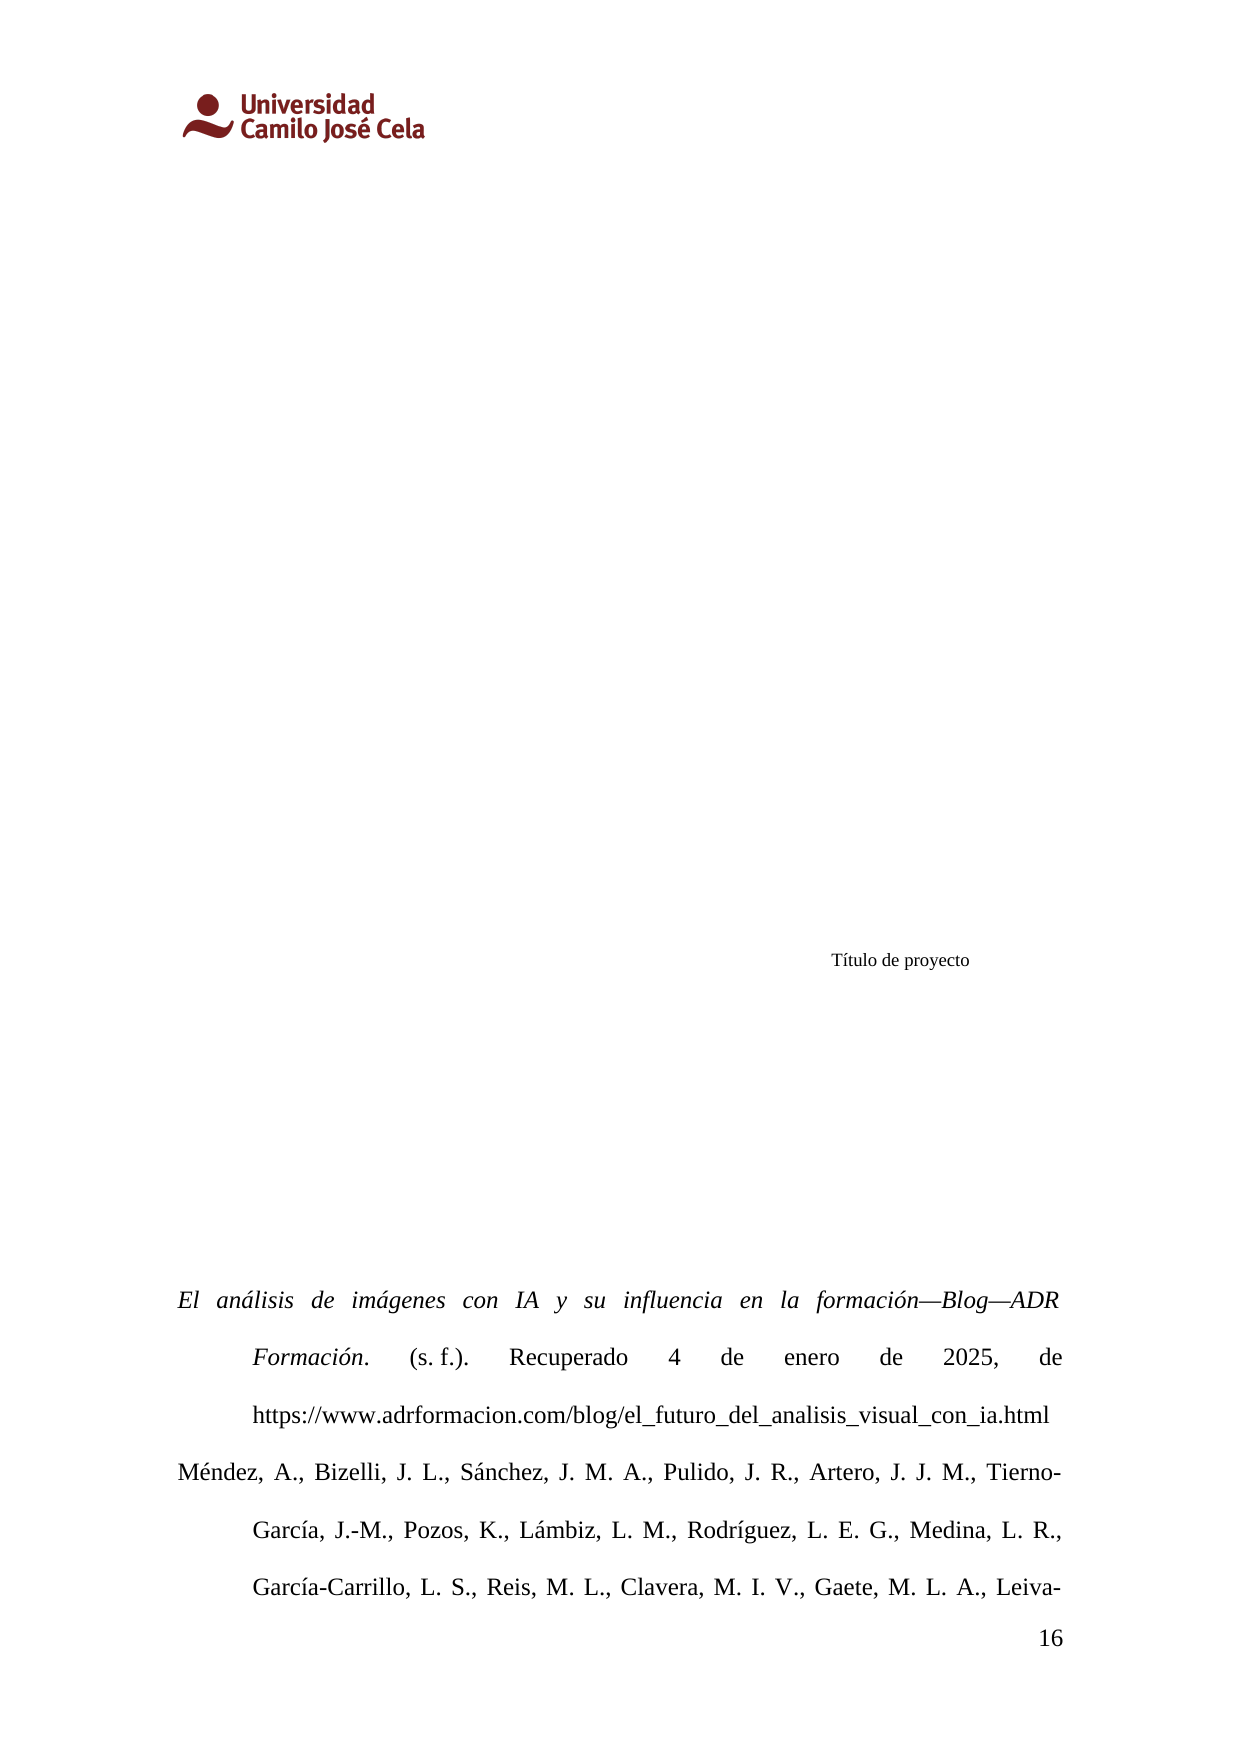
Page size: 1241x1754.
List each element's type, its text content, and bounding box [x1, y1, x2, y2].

picture [177, 85, 428, 149]
text El análisis de imágenes con IA y su influencia en la formación—Blog—ADR Formación. (s. f.). Recuperado 4 de enero de 2025, de https://www.adrformacion.com/blog/el_futuro_del_analisis_visual_con_ia.html [177, 1285, 1063, 1428]
text Méndez, A., Bizelli, J. L., Sánchez, J. M. A., Pulido, J. R., Artero, J. J. M., Tierno-García, J.-M., Pozos, K., Lámbiz, L. M., Rodríguez, L. E. G., Medina, L. R., García-Carrillo, L. S., Reis, M. L., Clavera, M. I. V., Gaete, M. L. A., Leiva-Guerrero, M. V., Perera, M. V. A., & Questa-Torterolo, M. (s. f.). LA GESTIÓN DE LA INTELIGENCIA ARTIFICIAL EN LOS CONTEXTOS UNIVERSITARIOS IBEROAMERICANOS. [177, 1457, 1063, 1601]
